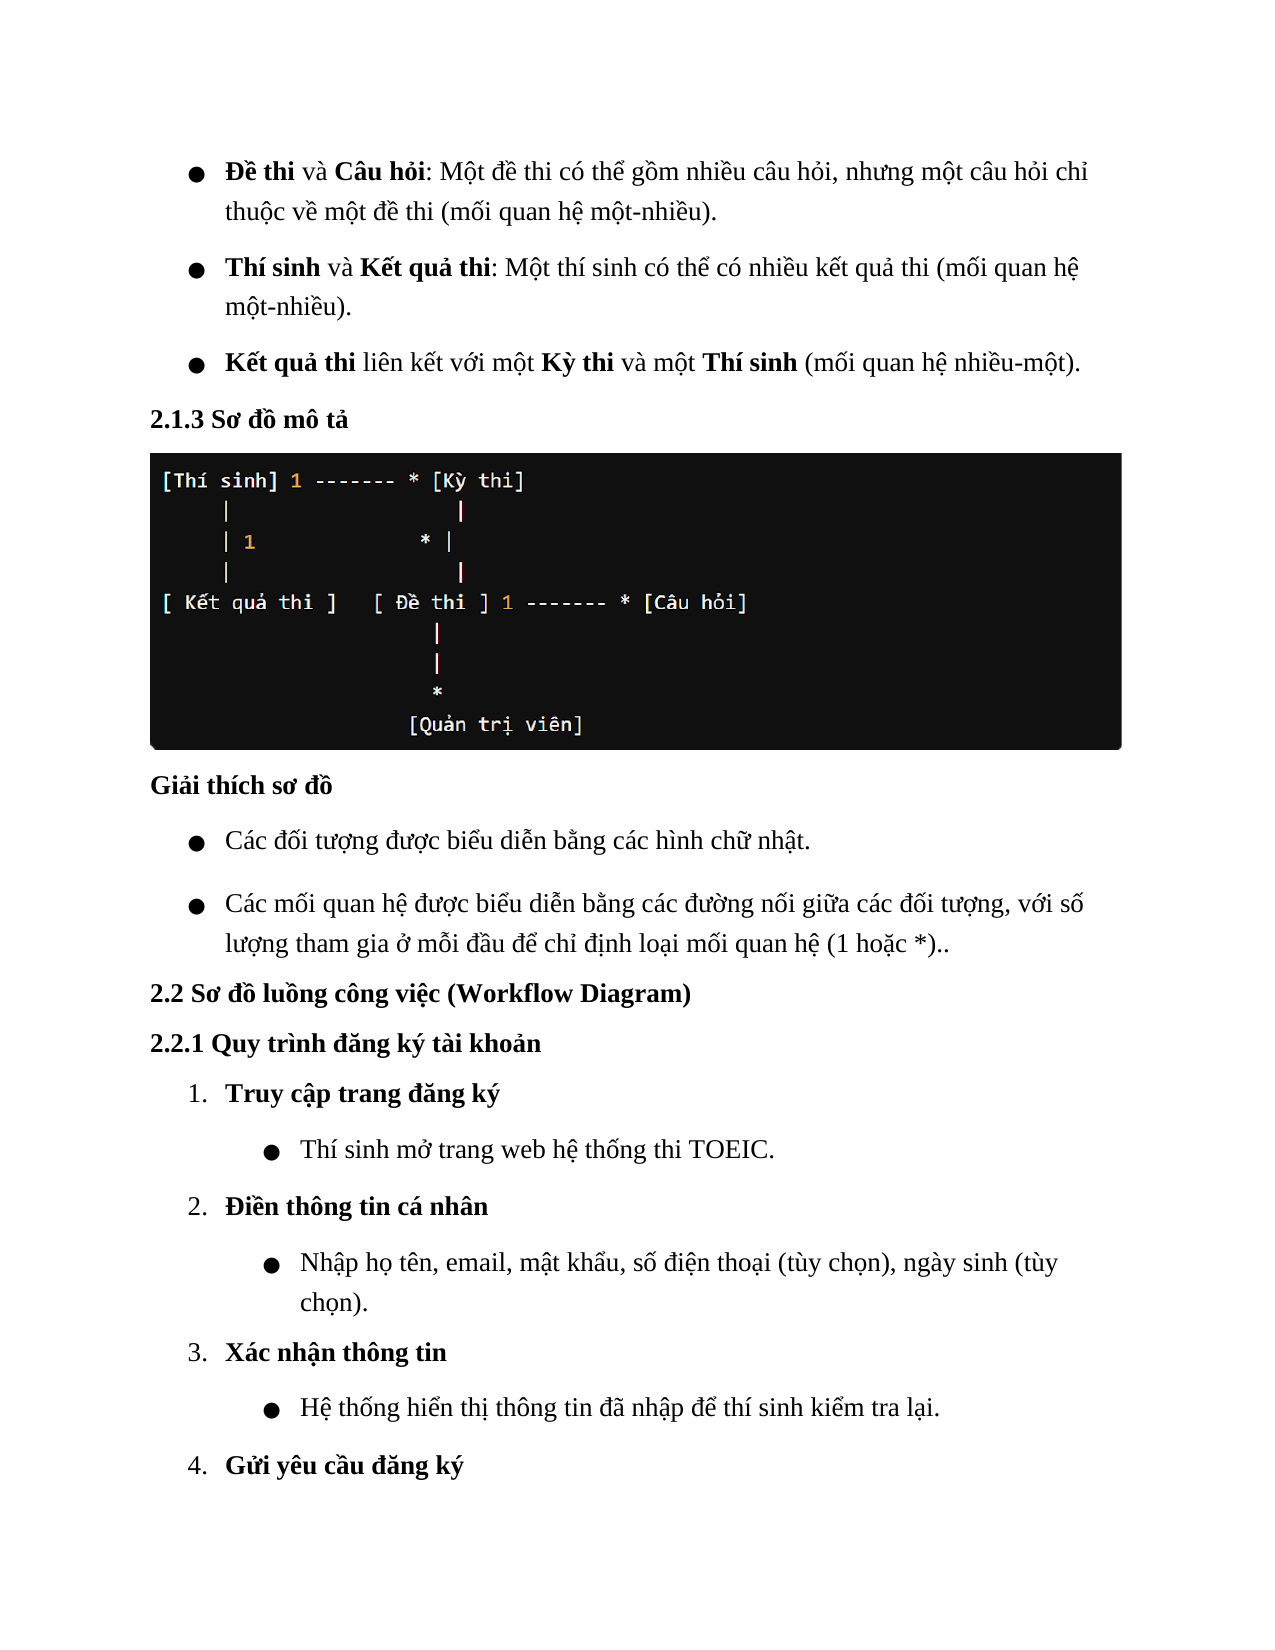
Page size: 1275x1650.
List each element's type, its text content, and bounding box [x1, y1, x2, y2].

list Kết quả thi liên kết với một Kỳ thi và một Thí sinh (mối quan hệ nhiều-một). [187, 341, 1125, 383]
list Điền thông tin cá nhân [187, 1190, 1125, 1221]
list Nhập họ tên, email, mật khẩu, số điện thoại (tùy chọn), ngày sinh (tùy chọn). [262, 1241, 1125, 1317]
list Truy cập trang đăng ký [187, 1077, 1125, 1108]
list Hệ thống hiển thị thông tin đã nhập để thí sinh kiểm tra lại. [262, 1386, 1125, 1429]
list Các đối tượng được biểu diễn bằng các hình chữ nhật. [187, 819, 1125, 862]
text 2.1.3 Sơ đồ mô tả [150, 403, 1125, 434]
text 2.2.1 Quy trình đăng ký tài khoản [150, 1027, 1125, 1058]
list Đề thi và Câu hỏi: Một đề thi có thể gồm nhiều câu hỏi, nhưng một câu hỏi chỉ thuộc về một đề thi (mối quan hệ một-nhiều). [187, 150, 1125, 226]
text 2.2 Sơ đồ luồng công việc (Workflow Diagram) [150, 977, 1125, 1008]
list Thí sinh và Kết quả thi: Một thí sinh có thể có nhiều kết quả thi (mối quan hệ một-nhiều). [187, 245, 1125, 322]
list Thí sinh mở trang web hệ thống thi TOEIC. [262, 1128, 1125, 1170]
text Giải thích sơ đồ [150, 769, 1125, 800]
list Gửi yêu cầu đăng ký [187, 1449, 1125, 1480]
list Xác nhận thông tin [187, 1336, 1125, 1367]
list Các mối quan hệ được biểu diễn bằng các đường nối giữa các đối tượng, với số lượng tham gia ở mỗi đầu để chỉ định loại mối quan hệ (1 hoặc *).. [187, 882, 1125, 958]
picture [150, 453, 1122, 750]
